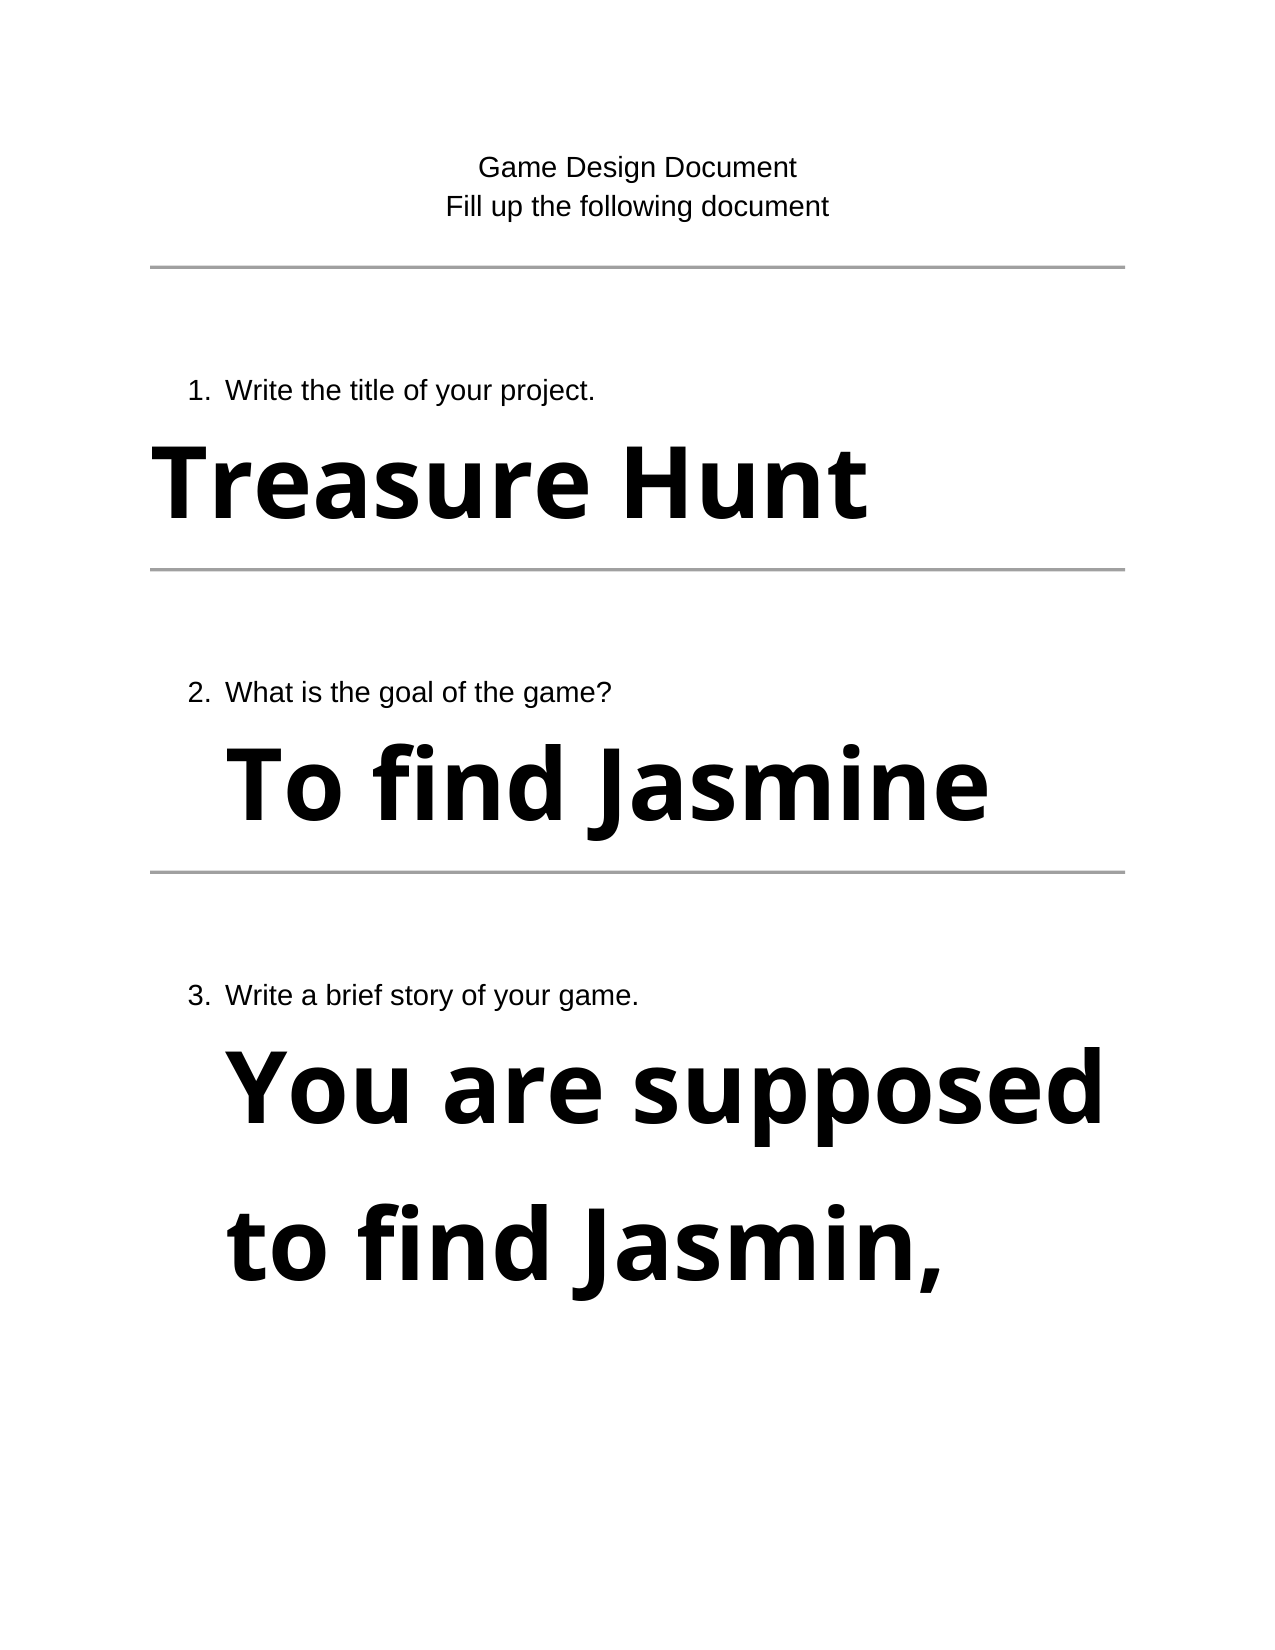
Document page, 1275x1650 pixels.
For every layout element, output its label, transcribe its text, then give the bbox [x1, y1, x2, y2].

text Game Design Document [150, 150, 1125, 183]
list Write a brief story of your game. [187, 978, 1125, 1011]
text Fill up the following document [150, 188, 1125, 222]
list What is the goal of the game? [187, 675, 1125, 709]
text Treasure Hunt [150, 411, 1125, 548]
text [225, 1016, 1125, 1309]
text To find Jasmine [225, 714, 1125, 850]
list Write the title of your project. [187, 373, 1125, 406]
